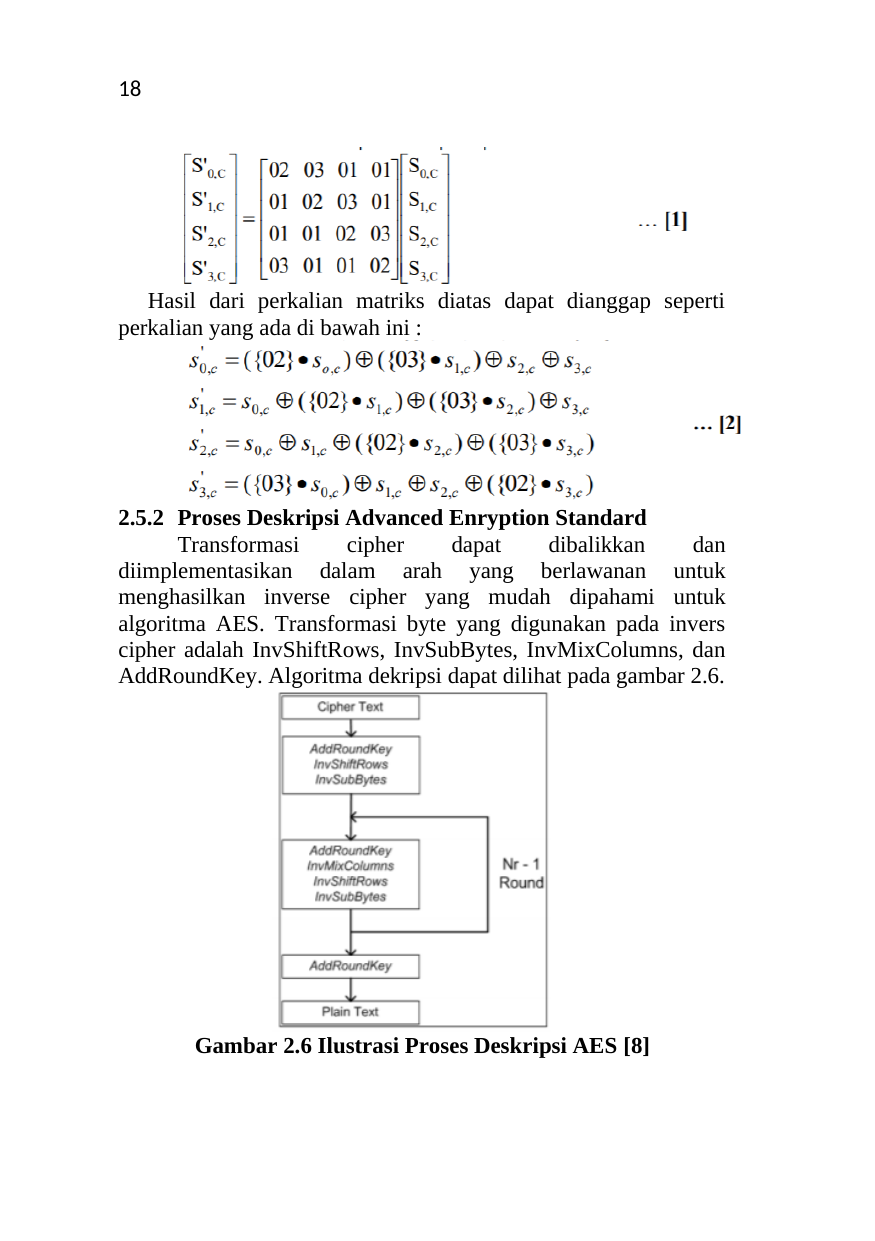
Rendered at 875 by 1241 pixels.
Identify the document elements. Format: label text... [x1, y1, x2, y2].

subtitle Proses Deskripsi Advanced Enryption Standard [118, 504, 726, 531]
text Transformasi cipher dapat dibalikkan dan diimplementasikan dalam arah yang berlawanan untuk menghasilkan inverse cipher yang mudah dipahami untuk algoritma AES. Transformasi byte yang digunakan pada invers cipher adalah InvShiftRows, InvSubBytes, InvMixColumns, dan AddRoundKey. Algoritma dekripsi dapat dilihat pada gambar 2.6. [118, 531, 726, 689]
picture [177, 147, 696, 288]
picture [270, 688, 574, 1033]
picture [177, 340, 752, 505]
text Gambar 2.6 Ilustrasi Proses Deskripsi AES [118, 1032, 726, 1059]
list Hasil dari perkalian matriks diatas dapat dianggap seperti perkalian yang ada di bawah ini : [118, 287, 726, 340]
